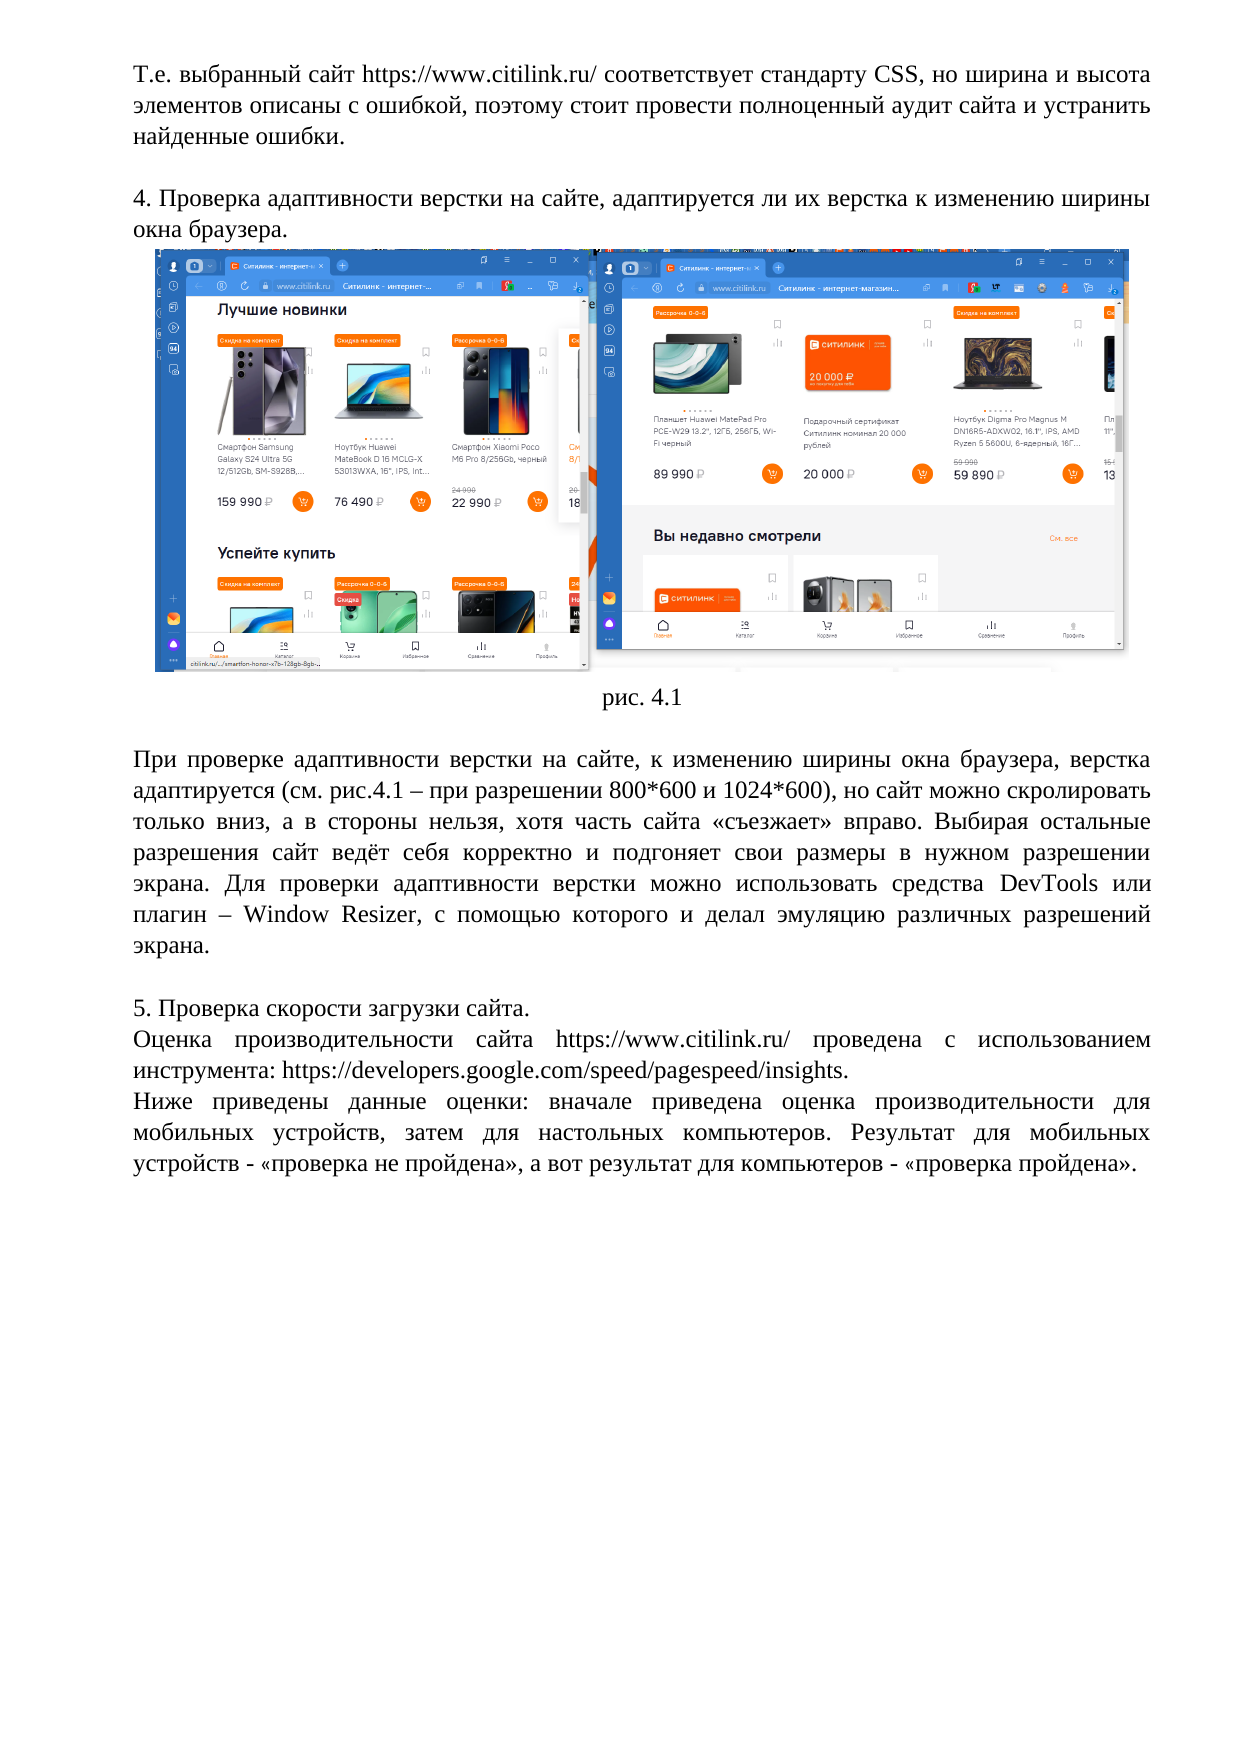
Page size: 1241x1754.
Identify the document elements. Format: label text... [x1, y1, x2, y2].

list рис. 4.1 [133, 245, 1152, 711]
list Оценка производительности сайта https://www.citilink.ru/ проведена с использованием инструмента: https://developers.google.com/speed/pagespeed/insights. [133, 1024, 1152, 1083]
list При проверке адаптивности верстки на сайте, к изменению ширины окна браузера, верстка адаптируется (см. рис.4.1 – при разрешении 800*600 и 1024*600), но сайт можно скролировать только вниз, а в стороны нельзя, хотя часть сайта «съезжает» вправо. Выбирая остальные разрешения сайт ведёт себя корректно и подгоняет свои размеры в нужном разрешении экрана. Для проверки адаптивности верстки можно использовать средства DevTools или плагин – Window Resizer, с помощью которого и делал эмуляцию различных разрешений экрана. [133, 744, 1152, 959]
list Ниже приведены данные оценки: вначале приведена оценка производительности для мобильных устройств, затем для настольных компьютеров. Результат для мобильных устройств - «проверка не пройдена», а вот результат для компьютеров - «проверка пройдена». [133, 1086, 1152, 1177]
list Т.е. выбранный сайт https://www.citilink.ru/ соответствует стандарту CSS, но ширина и высота элементов описаны с ошибкой, поэтому стоит провести полноценный аудит сайта и устранить найденные ошибки. [133, 59, 1152, 150]
list 5. Проверка скорости загрузки сайта. [133, 993, 1152, 1021]
list 4. Проверка адаптивности верстки на сайте, адаптируется ли их верстка к изменению ширины окна браузера. [133, 183, 1152, 243]
